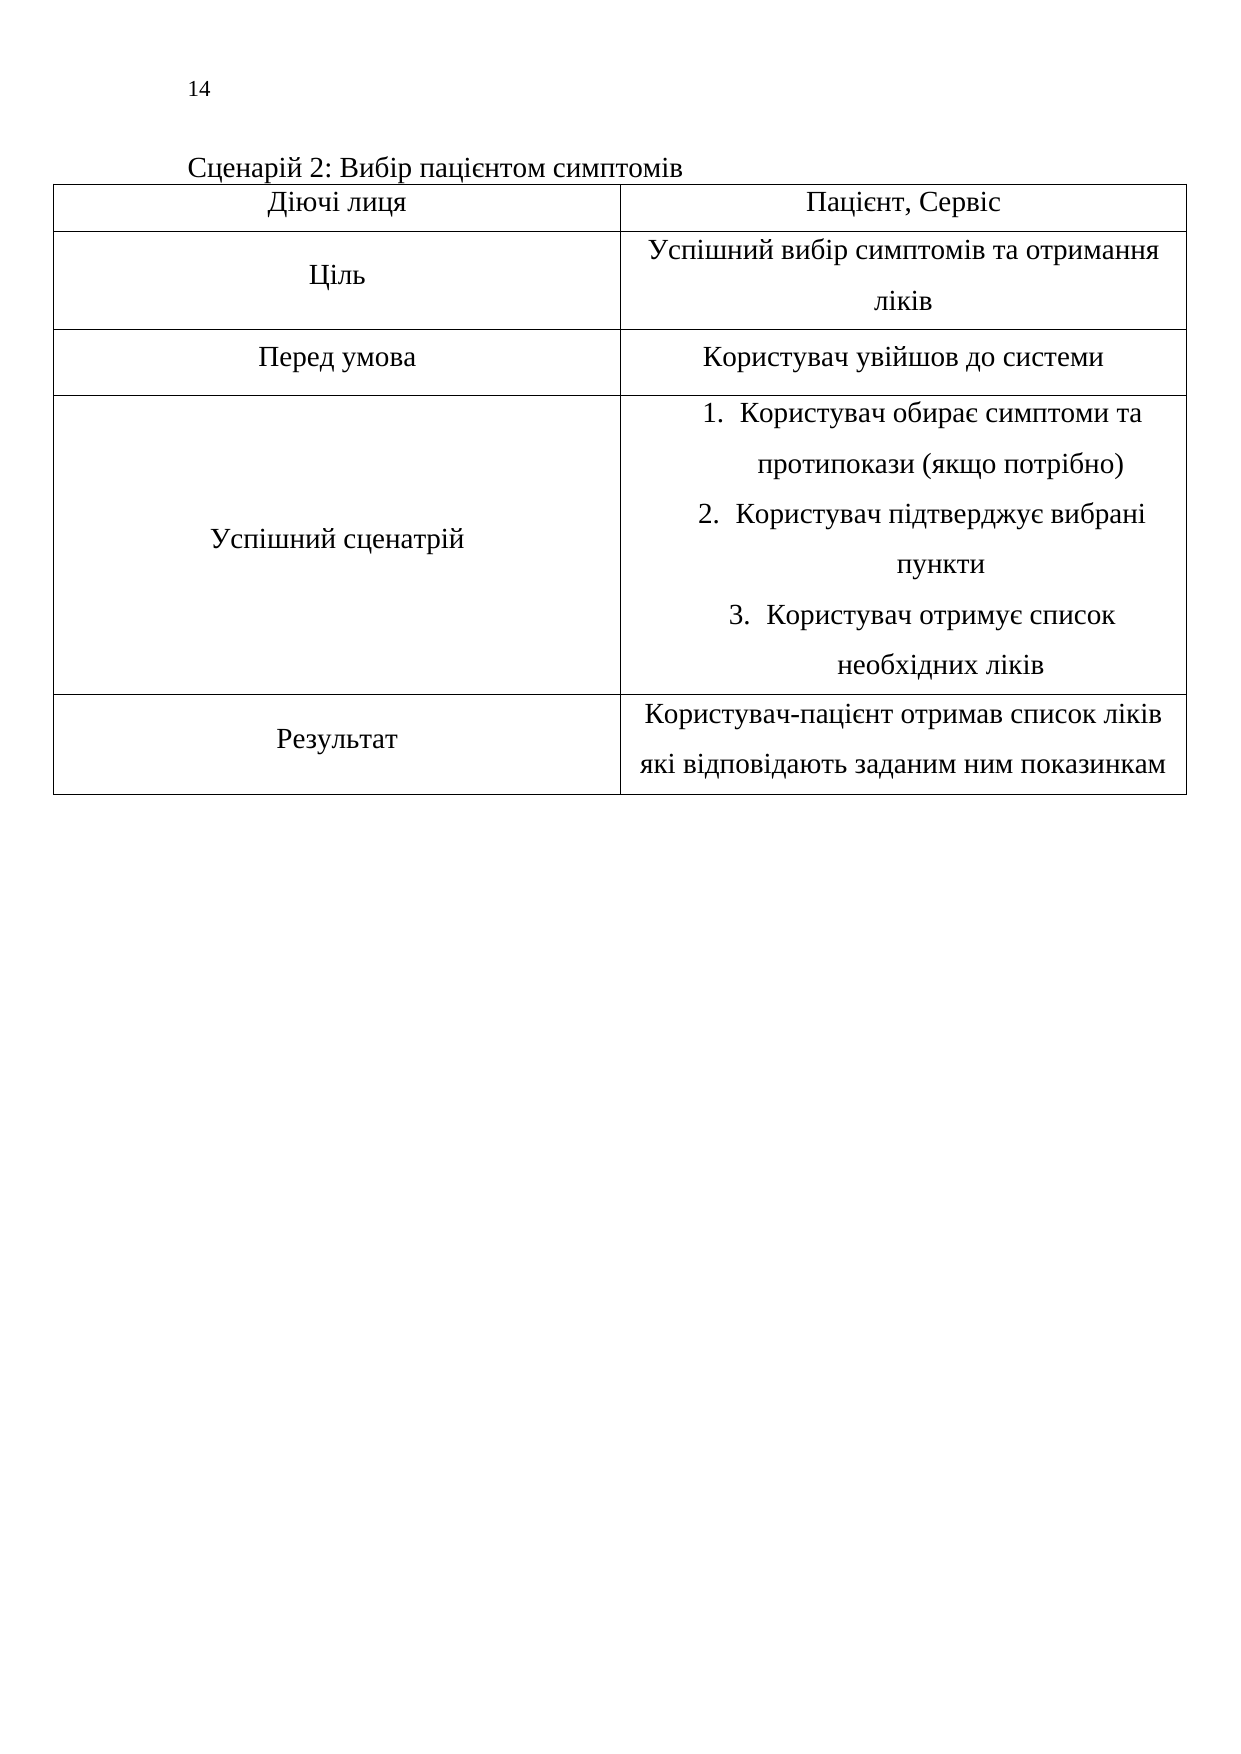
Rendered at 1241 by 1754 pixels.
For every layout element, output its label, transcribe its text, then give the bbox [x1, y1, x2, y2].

table_cell Успішний вибір симптомів та отримання ліків [621, 232, 1186, 329]
table_header Пацієнт, Сервіс [621, 185, 1186, 231]
table_cell Результат [54, 695, 620, 794]
table_cell Користувач обирає симптоми та протипокази (якщо потрібно) Користувач підтверджує вибрані пункти Користувач отримує список необхідних ліків [621, 396, 1186, 694]
table_header Діючі лиця [54, 185, 620, 231]
table_cell Успішний сценатрій [54, 396, 620, 694]
table_cell Користувач-пацієнт отримав список ліків які відповідають заданим ним показинкам [621, 695, 1186, 794]
table_cell Ціль [54, 232, 620, 329]
text Сценарій 2: Вибір пацієнтом симптомів [187, 150, 1053, 183]
table_cell Перед умова [54, 330, 620, 394]
table_cell Користувач увійшов до системи [621, 330, 1186, 394]
